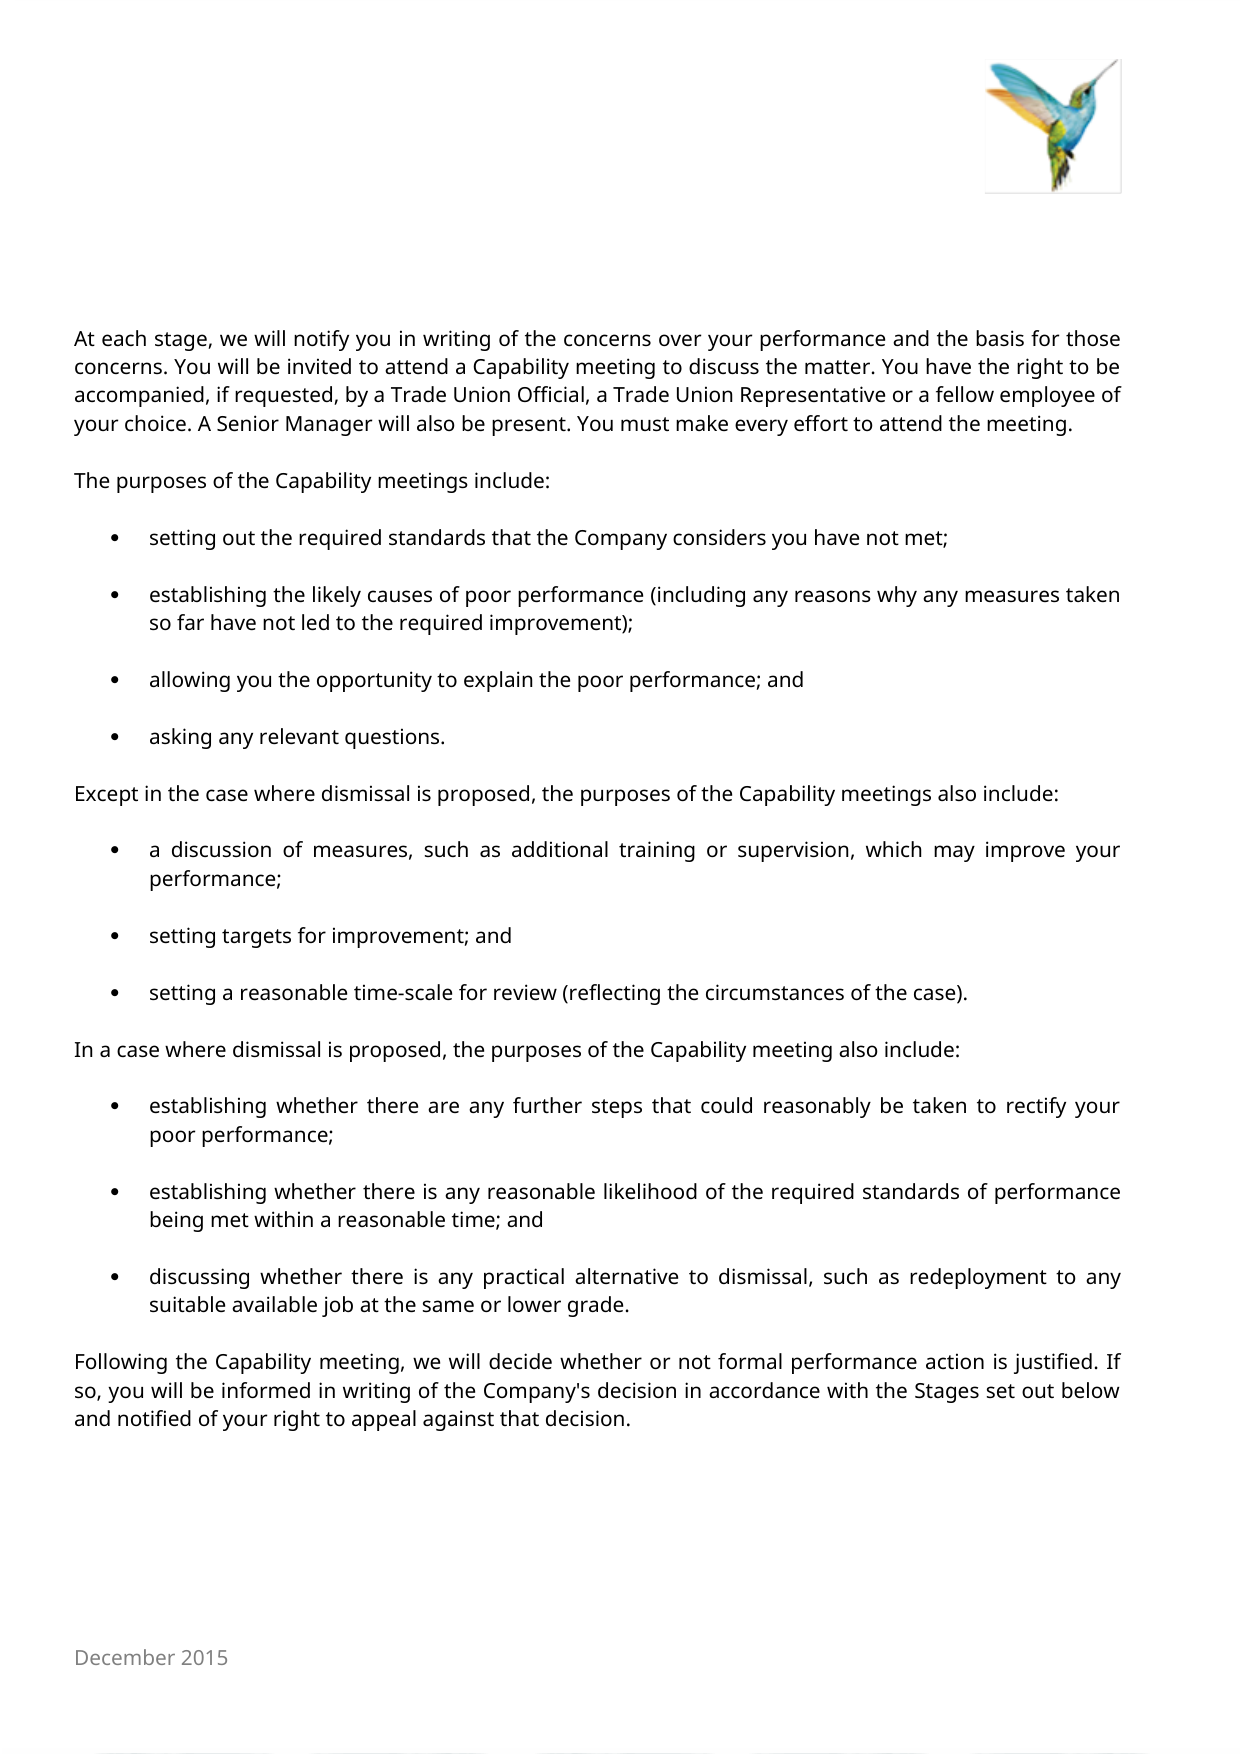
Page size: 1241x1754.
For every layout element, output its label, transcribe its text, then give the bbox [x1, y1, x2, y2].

picture [984, 59, 1123, 195]
list discussing whether there is any practical alternative to dismissal, such as redeployment to any suitable available job at the same or lower grade. [111, 1262, 1122, 1319]
list setting targets for improvement; and [111, 921, 1122, 949]
text At each stage, we will notify you in writing of the concerns over your performance and the basis for those concerns. You will be invited to attend a Capability meeting to discuss the matter. You have the right to be accompanied, if requested, by a Trade Union Official, a Trade Union Representative or a fellow employee of your choice. A Senior Manager will also be present. You must make every effort to attend the meeting. [74, 324, 1122, 437]
list asking any relevant questions. [111, 722, 1122, 750]
text In a case where dismissal is proposed, the purposes of the Capability meeting also include: [74, 1035, 1122, 1063]
list establishing whether there are any further steps that could reasonably be taken to rectify your poor performance; [111, 1092, 1122, 1148]
picture [1, 1748, 1241, 1754]
list setting out the required standards that the Company considers you have not met; [111, 523, 1122, 551]
text Following the Capability meeting, we will decide whether or not formal performance action is justified. If so, you will be informed in writing of the Company's decision in accordance with the Stages set out below and notified of your right to appeal against that decision. [74, 1347, 1122, 1433]
text Except in the case where dismissal is proposed, the purposes of the Capability meetings also include: [74, 779, 1122, 807]
list setting a reasonable time-scale for review (reflecting the circumstances of the case). [111, 978, 1122, 1006]
list establishing the likely causes of poor performance (including any reasons why any measures taken so far have not led to the required improvement); [111, 580, 1122, 637]
text The purposes of the Capability meetings include: [74, 466, 1122, 494]
list a discussion of measures, such as additional training or supervision, which may improve your performance; [111, 836, 1122, 892]
list allowing you the opportunity to explain the poor performance; and [111, 665, 1122, 693]
list establishing whether there is any reasonable likelihood of the required standards of performance being met within a reasonable time; and [111, 1177, 1122, 1234]
